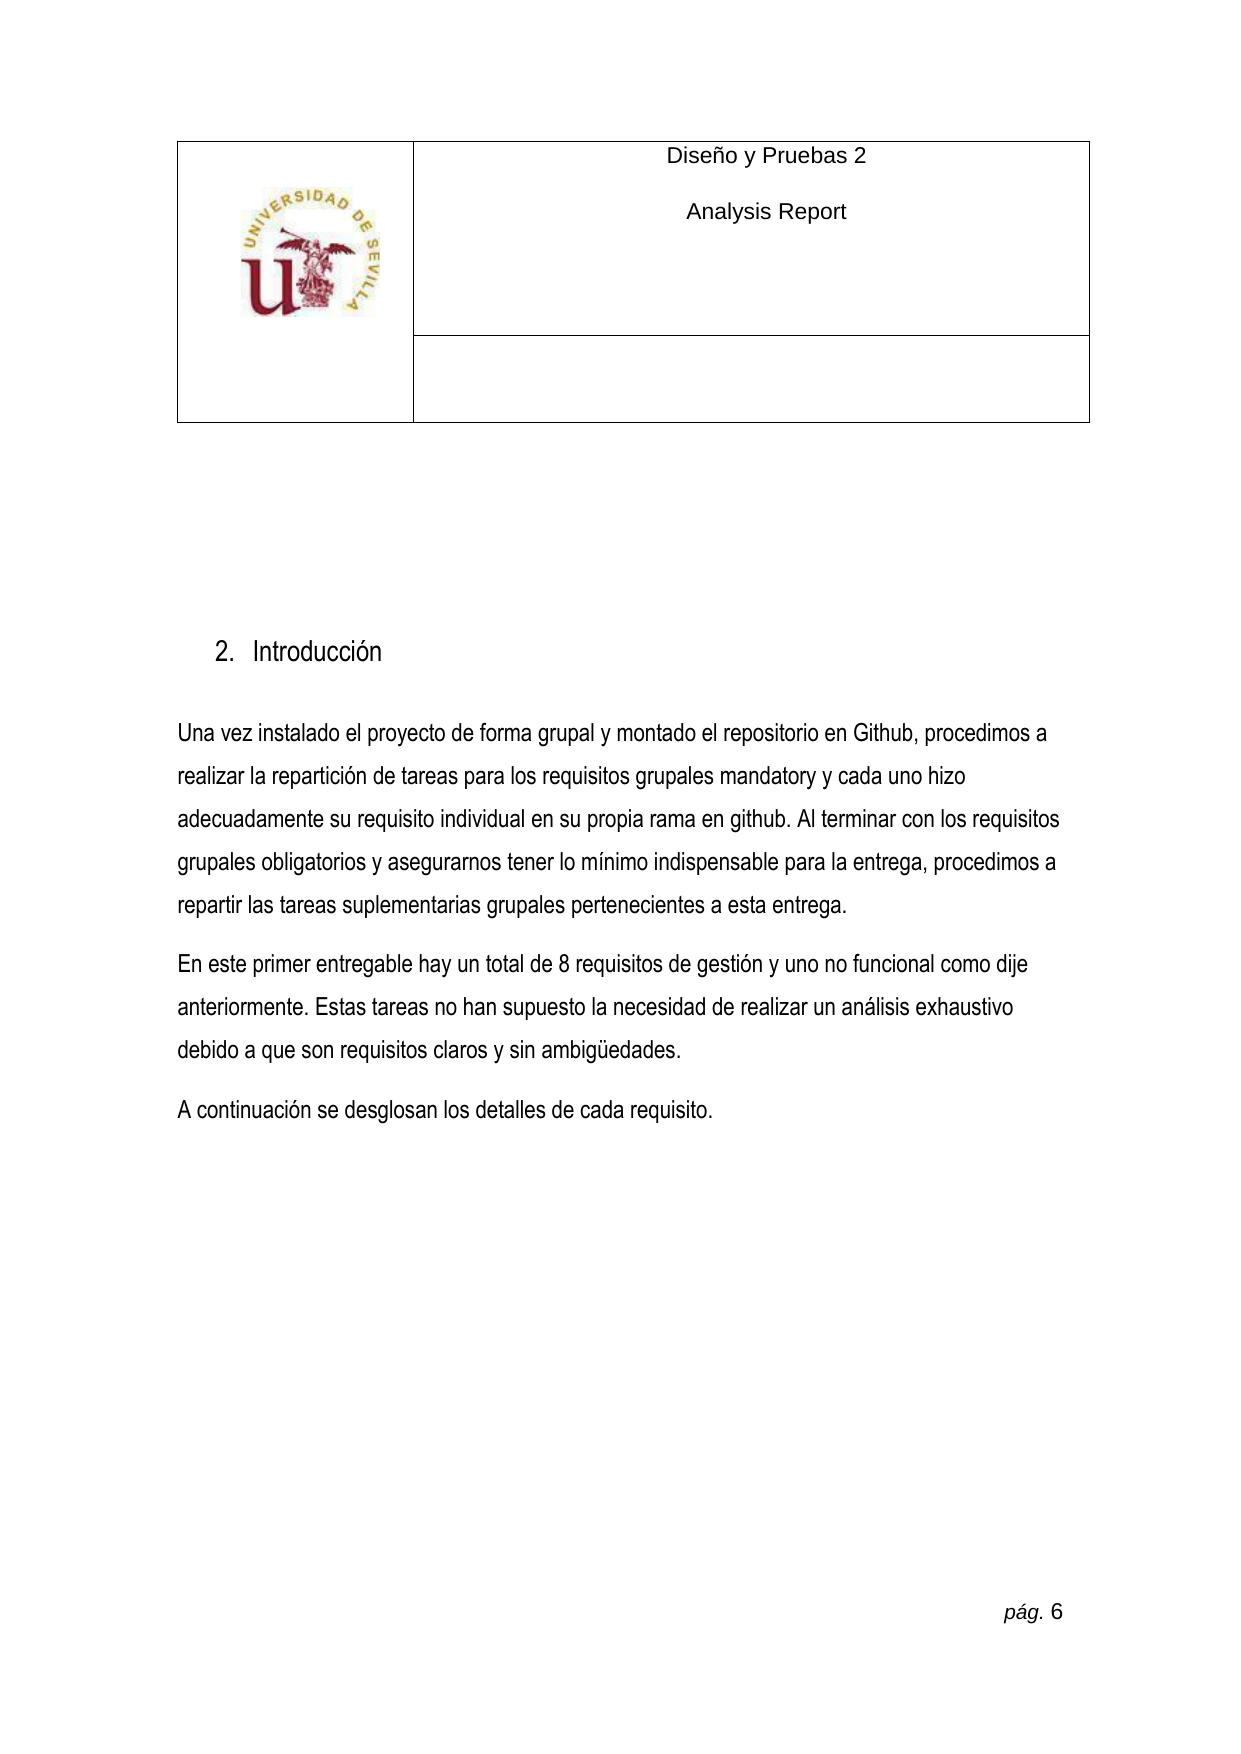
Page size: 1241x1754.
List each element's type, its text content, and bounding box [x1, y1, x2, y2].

list Introducción [215, 634, 1063, 668]
text En este primer entregable hay un total de 8 requisitos de gestión y uno no funcional como dije anteriormente. Estas tareas no han supuesto la necesidad de realizar un análisis exhaustivo debido a que son requisitos claros y sin ambigüedades. [177, 949, 1063, 1064]
text Una vez instalado el proyecto de forma grupal y montado el repositorio en Github, procedimos a realizar la repartición de tareas para los requisitos grupales mandatory y cada uno hizo adecuadamente su requisito individual en su propia rama en github. Al terminar con los requisitos grupales obligatorios y asegurarnos tener lo mínimo indispensable para la entrega, procedimos a repartir las tareas suplementarias grupales pertenecientes a esta entrega. [177, 718, 1063, 918]
text A continuación se desglosan los detalles de cada requisito. [177, 1095, 1063, 1123]
picture [240, 187, 381, 317]
